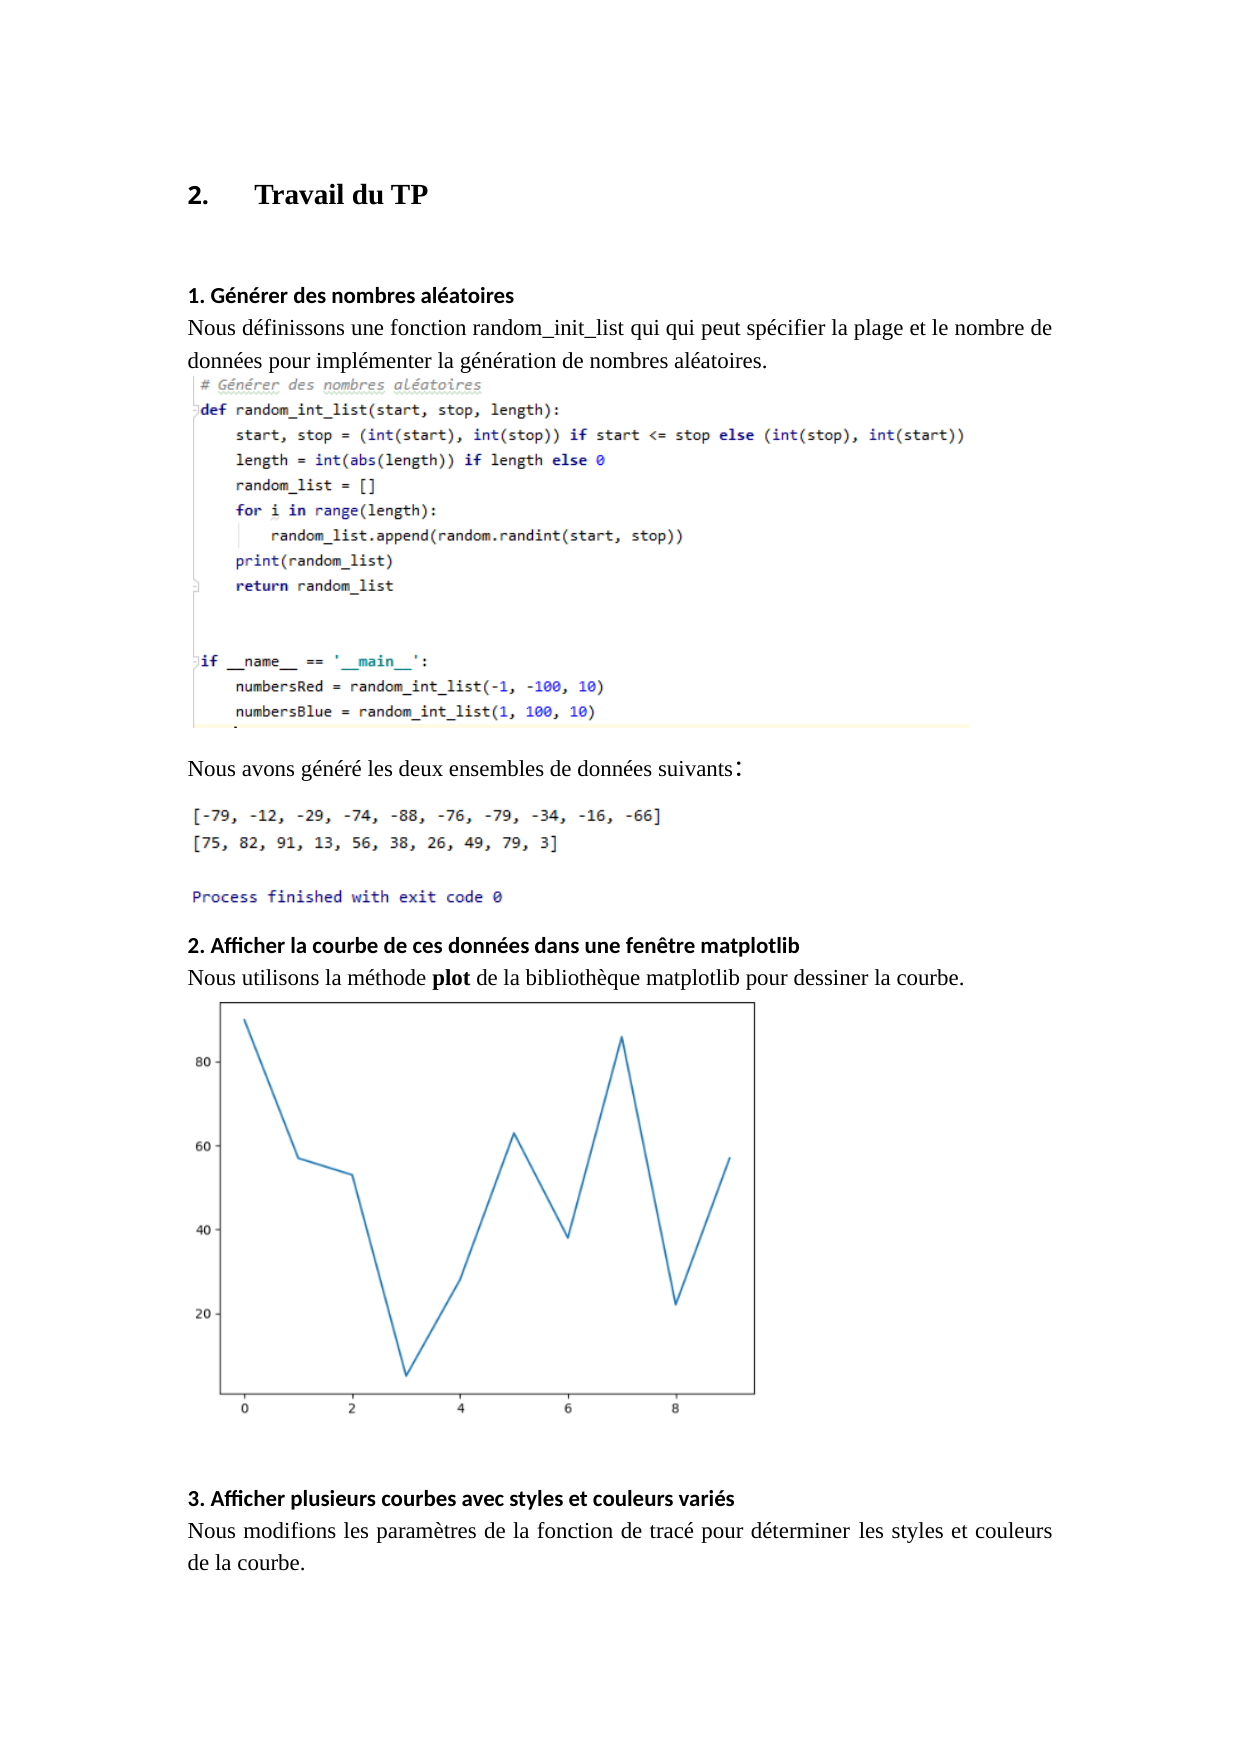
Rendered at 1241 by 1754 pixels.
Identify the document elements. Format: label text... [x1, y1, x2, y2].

picture [187, 993, 762, 1426]
text Nous modifions les paramètres de la fonction de tracé pour déterminer les styles et couleurs de la courbe. [187, 1514, 1053, 1579]
picture [187, 798, 665, 912]
subtitle Travail du TP [187, 162, 1053, 227]
list Générer des nombres aléatoires [187, 279, 1053, 311]
picture [193, 376, 969, 728]
text Nous définissons une fonction random_init_list qui qui peut spécifier la plage et le nombre de données pour implémenter la génération de nombres aléatoires. [187, 311, 1053, 376]
list Afficher la courbe de ces données dans une fenêtre matplotlib [187, 929, 1053, 961]
list Afficher plusieurs courbes avec styles et couleurs variés [187, 1481, 1053, 1514]
text Nous utilisons la méthode plot de la bibliothèque matplotlib pour dessiner la courbe. [187, 961, 1053, 994]
text Nous avons généré les deux ensembles de données suivants： [187, 734, 1053, 799]
